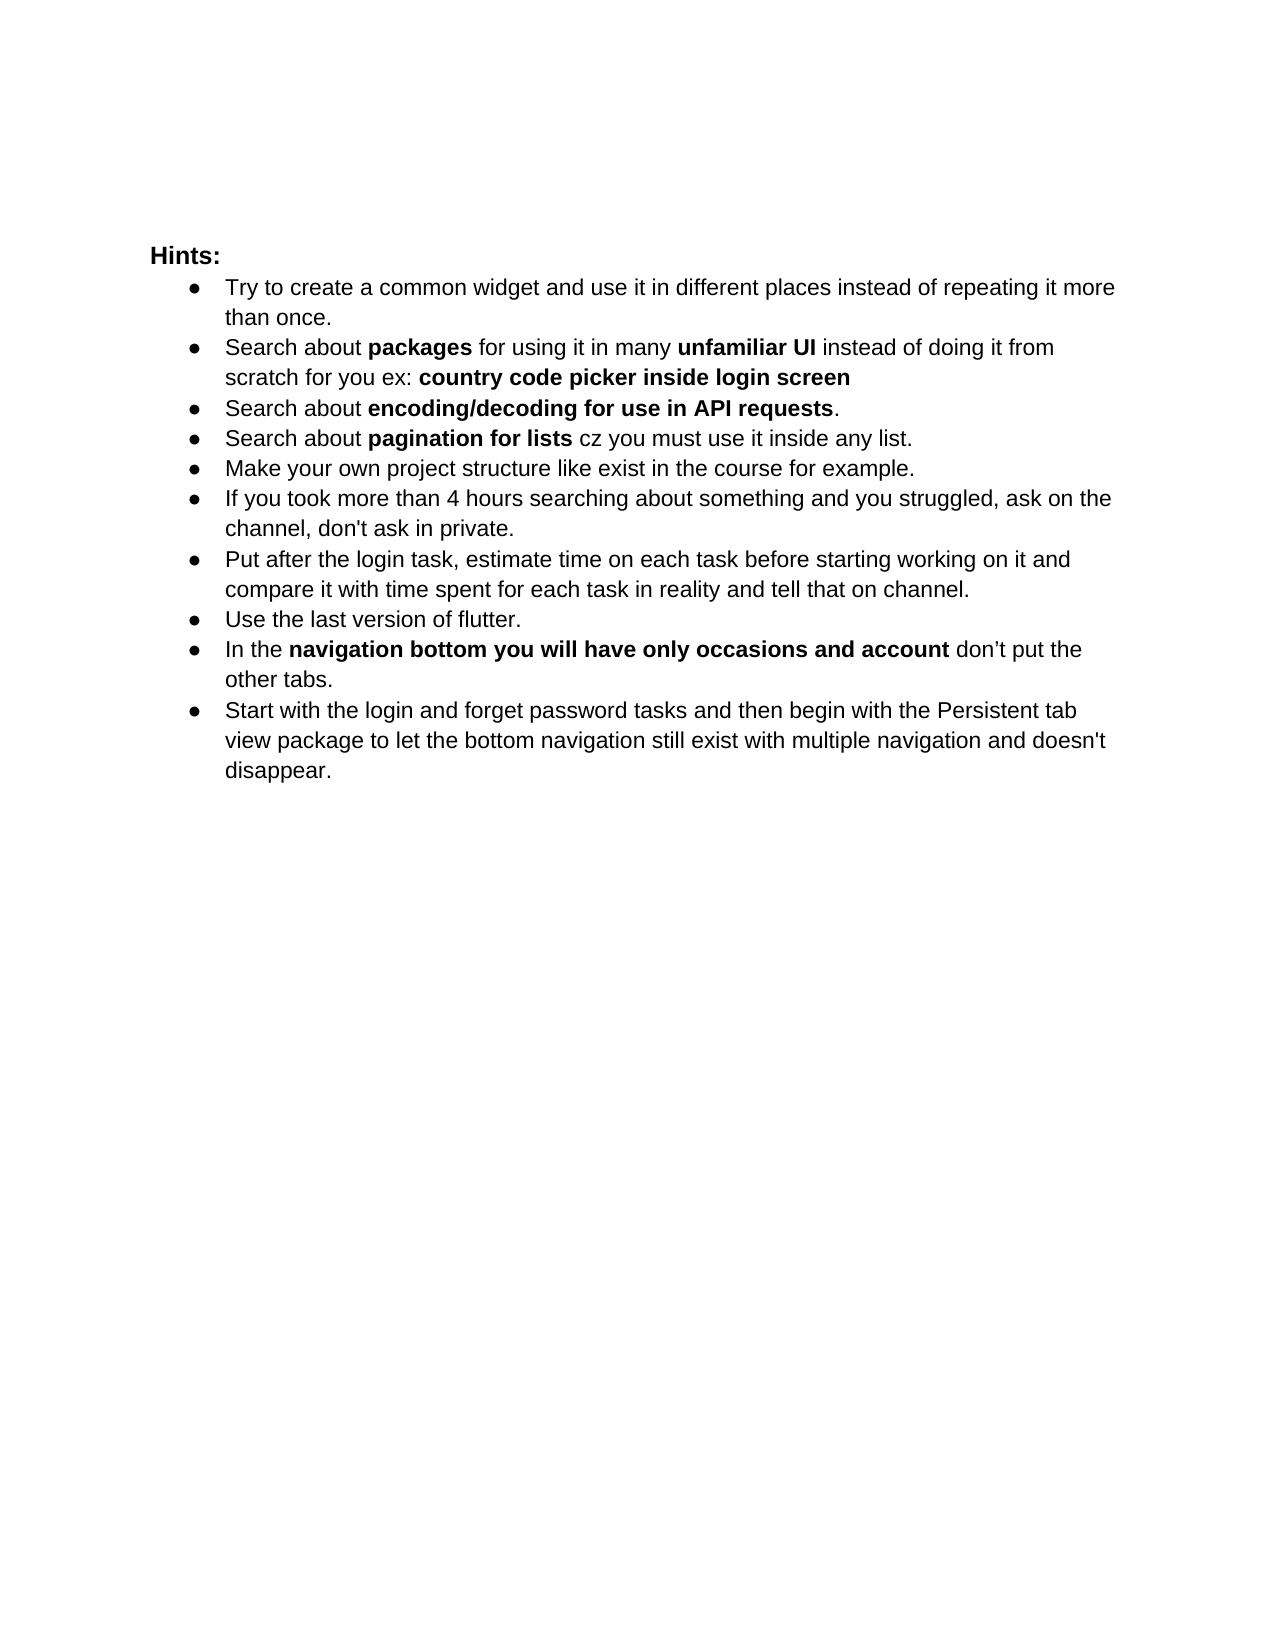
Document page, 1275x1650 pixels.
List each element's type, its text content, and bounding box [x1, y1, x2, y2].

list Search about pagination for lists cz you must use it inside any list. [187, 425, 1125, 451]
list Try to create a common widget and use it in different places instead of repeating it more than once. [187, 274, 1125, 330]
list Use the last version of flutter. [187, 606, 1125, 632]
text Hints: [150, 241, 1125, 269]
list If you took more than 4 hours searching about something and you struggled, ask on the channel, don't ask in private. [187, 485, 1125, 542]
list Search about packages for using it in many unfamiliar UI instead of doing it from scratch for you ex: country code picker inside login screen [187, 334, 1125, 391]
list Start with the login and forget password tasks and then begin with the Persistent tab view package to let the bottom navigation still exist with multiple navigation and doesn't disappear. [187, 697, 1125, 783]
list Search about encoding/decoding for use in API requests. [187, 394, 1125, 421]
list Put after the login task, estimate time on each task before starting working on it and compare it with time spent for each task in reality and tell that on channel. [187, 546, 1125, 602]
list In the navigation bottom you will have only occasions and account don’t put the other tabs. [187, 636, 1125, 693]
list Make your own project structure like exist in the course for example. [187, 455, 1125, 481]
